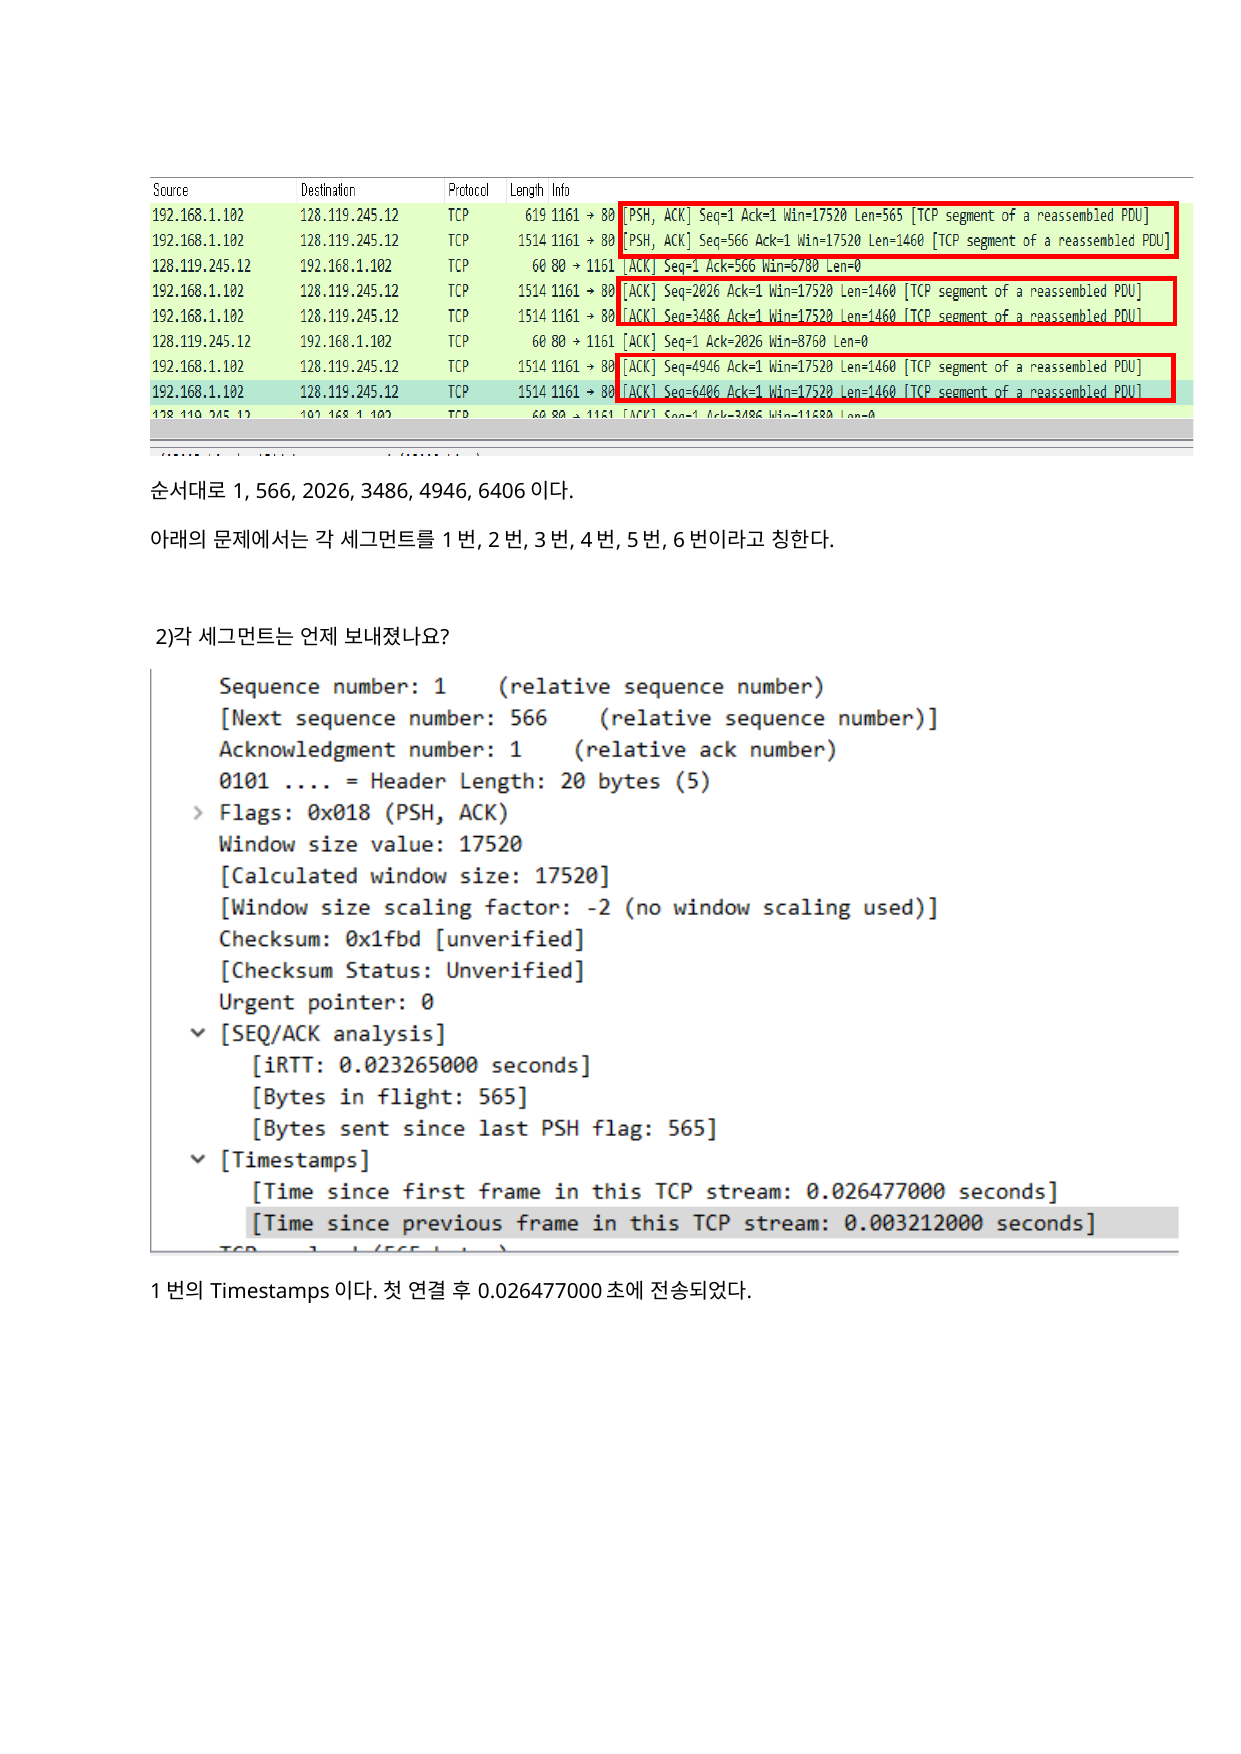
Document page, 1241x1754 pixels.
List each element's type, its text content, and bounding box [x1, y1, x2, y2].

picture [150, 177, 1194, 456]
picture [150, 669, 1179, 1256]
text 1번의 Timestamps이다. 첫 연결 후 0.026477000초에 전송되었다. [150, 1274, 1090, 1305]
text 2)각 세그먼트는 언제 보내졌나요? [150, 620, 1090, 651]
text 순서대로 1, 566, 2026, 3486, 4946, 6406이다. [150, 474, 1090, 504]
text 아래의 문제에서는 각 세그먼트를 1번, 2번, 3번, 4번, 5번, 6번이라고 칭한다. [150, 523, 1090, 554]
